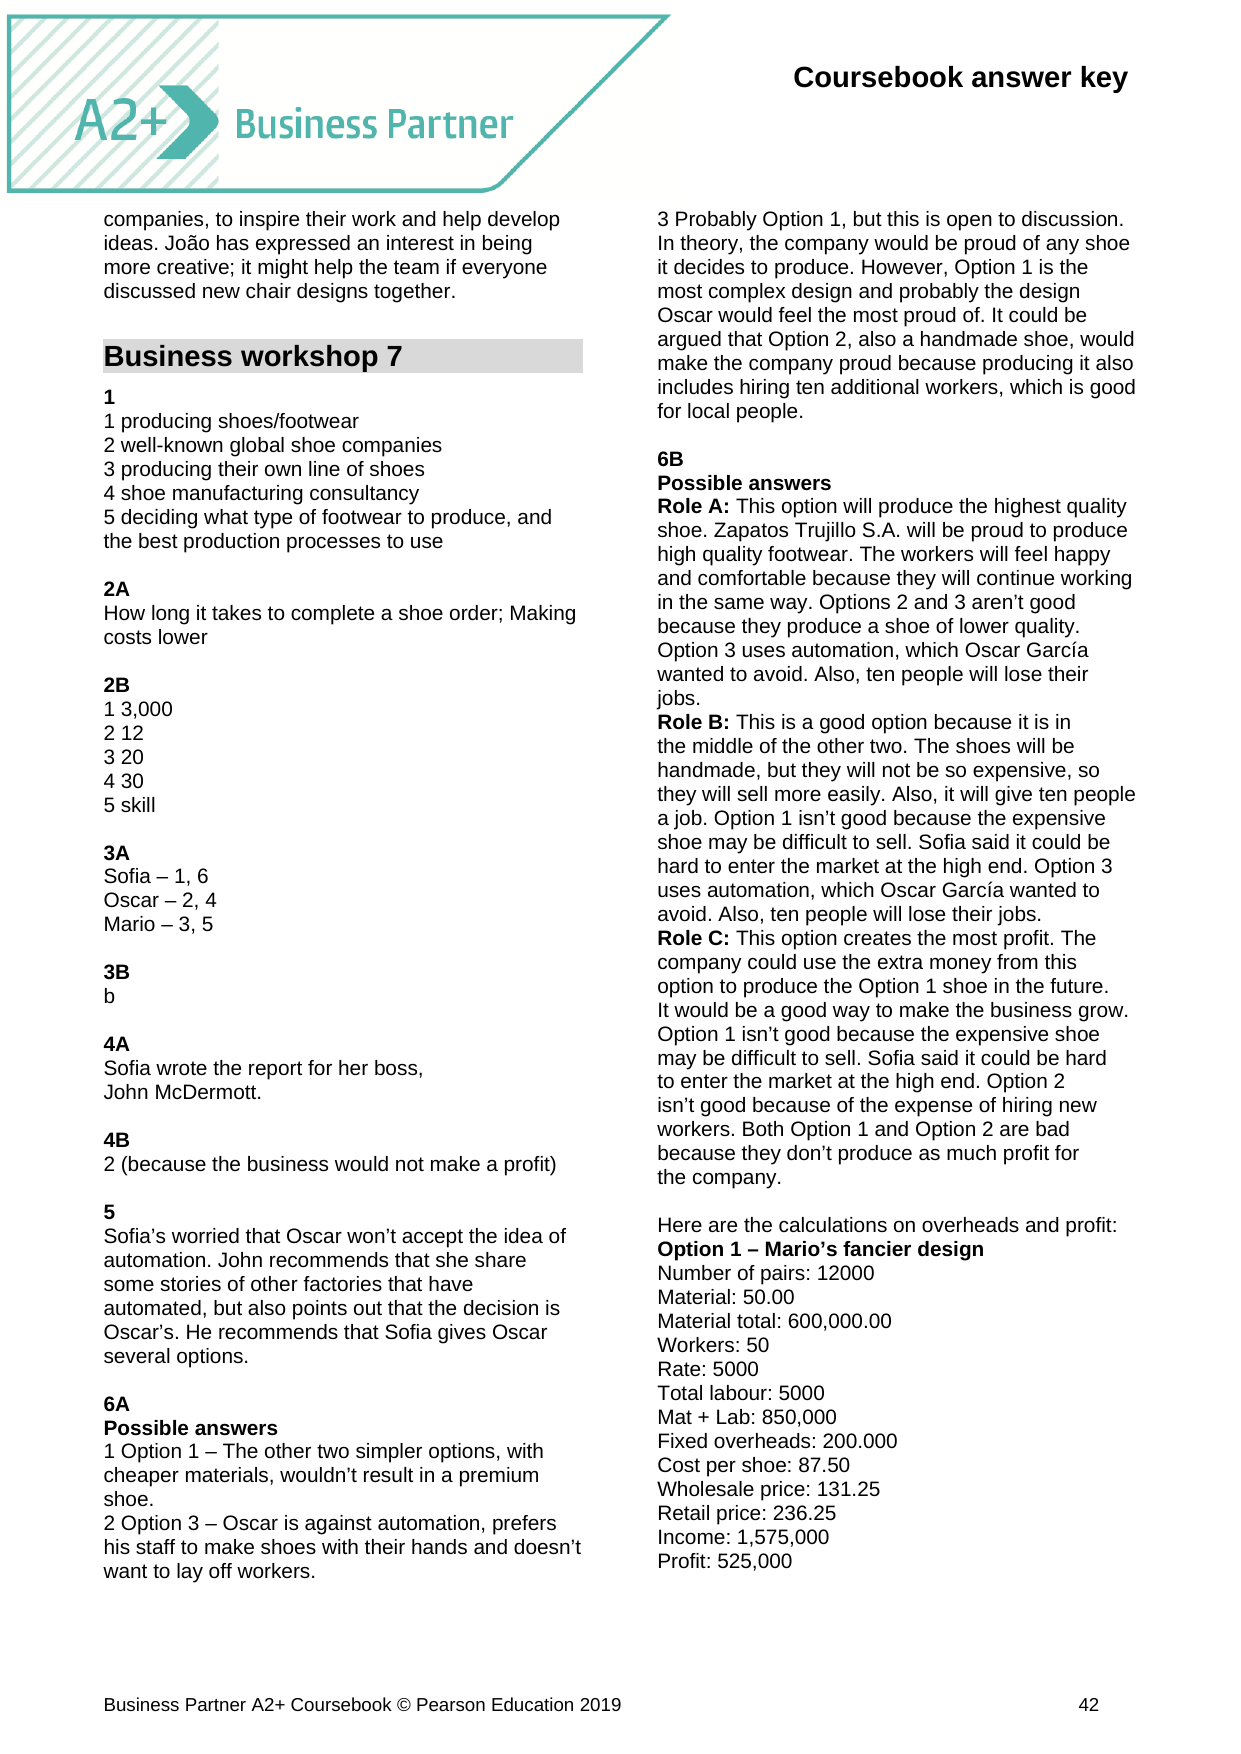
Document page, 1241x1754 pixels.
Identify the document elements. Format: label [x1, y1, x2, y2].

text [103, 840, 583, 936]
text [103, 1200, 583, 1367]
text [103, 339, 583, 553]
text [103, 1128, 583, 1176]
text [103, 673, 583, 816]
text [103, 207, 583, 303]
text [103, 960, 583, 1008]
picture [0, 0, 683, 203]
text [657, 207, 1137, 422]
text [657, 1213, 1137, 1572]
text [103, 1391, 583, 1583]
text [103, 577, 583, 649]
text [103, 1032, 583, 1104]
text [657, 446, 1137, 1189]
